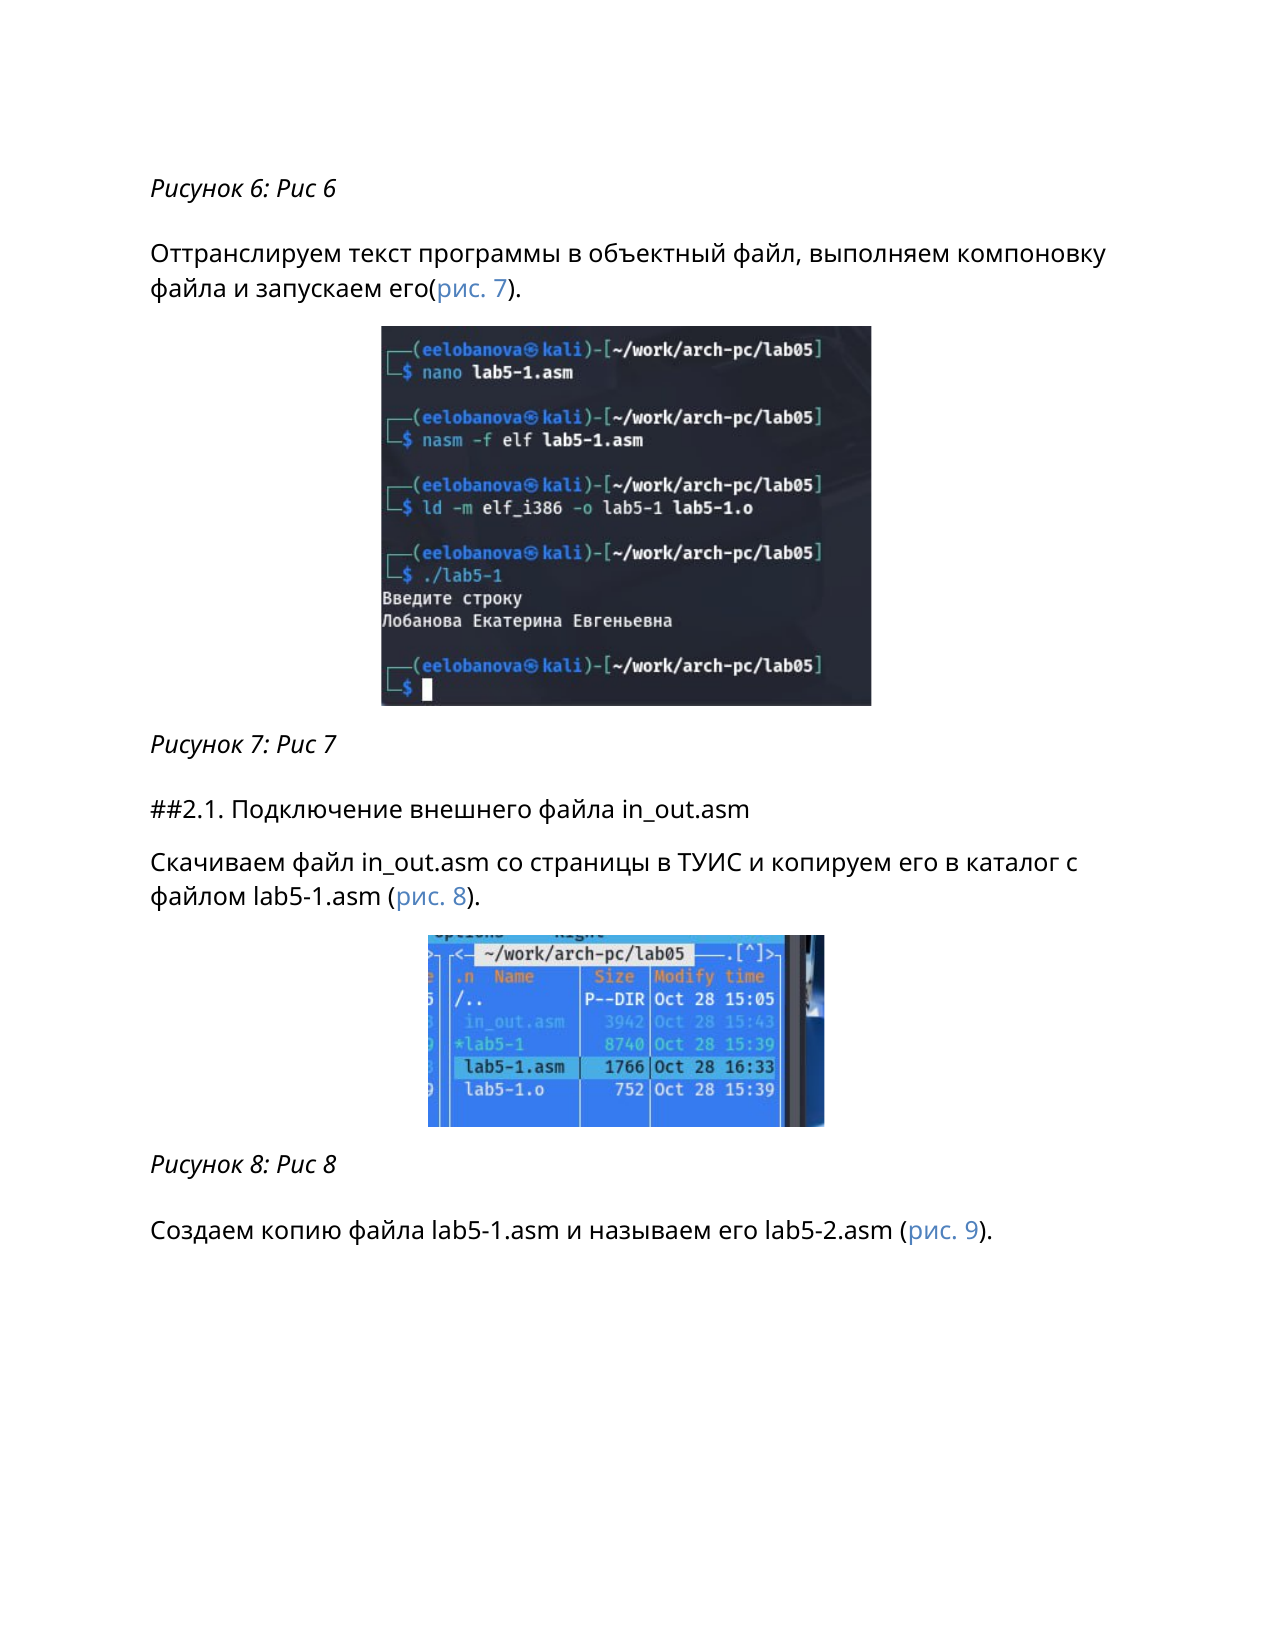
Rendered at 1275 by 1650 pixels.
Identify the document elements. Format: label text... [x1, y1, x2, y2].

text ##2.1. Подключение внешнего файла in_out.asm [150, 792, 1125, 826]
text Создаем копию файла lab5-1.asm и называем его lab5-2.asm (рис. 9). [150, 1212, 1125, 1247]
table_header Рисунок 6: Рис 6 [139, 150, 1114, 217]
table_header Рисунок 8: Рис 8 [139, 931, 1114, 1194]
picture [381, 326, 872, 706]
table_header Рисунок 7: Рис 7 [139, 323, 1114, 773]
picture [428, 935, 825, 1127]
text Оттранслируем текст программы в объектный файл, выполняем компоновку файла и запускаем его(рис. 7). [150, 236, 1125, 304]
text Скачиваем файл in_out.asm со страницы в ТУИС и копируем его в каталог с файлом lab5-1.asm (рис. 8). [150, 844, 1125, 913]
